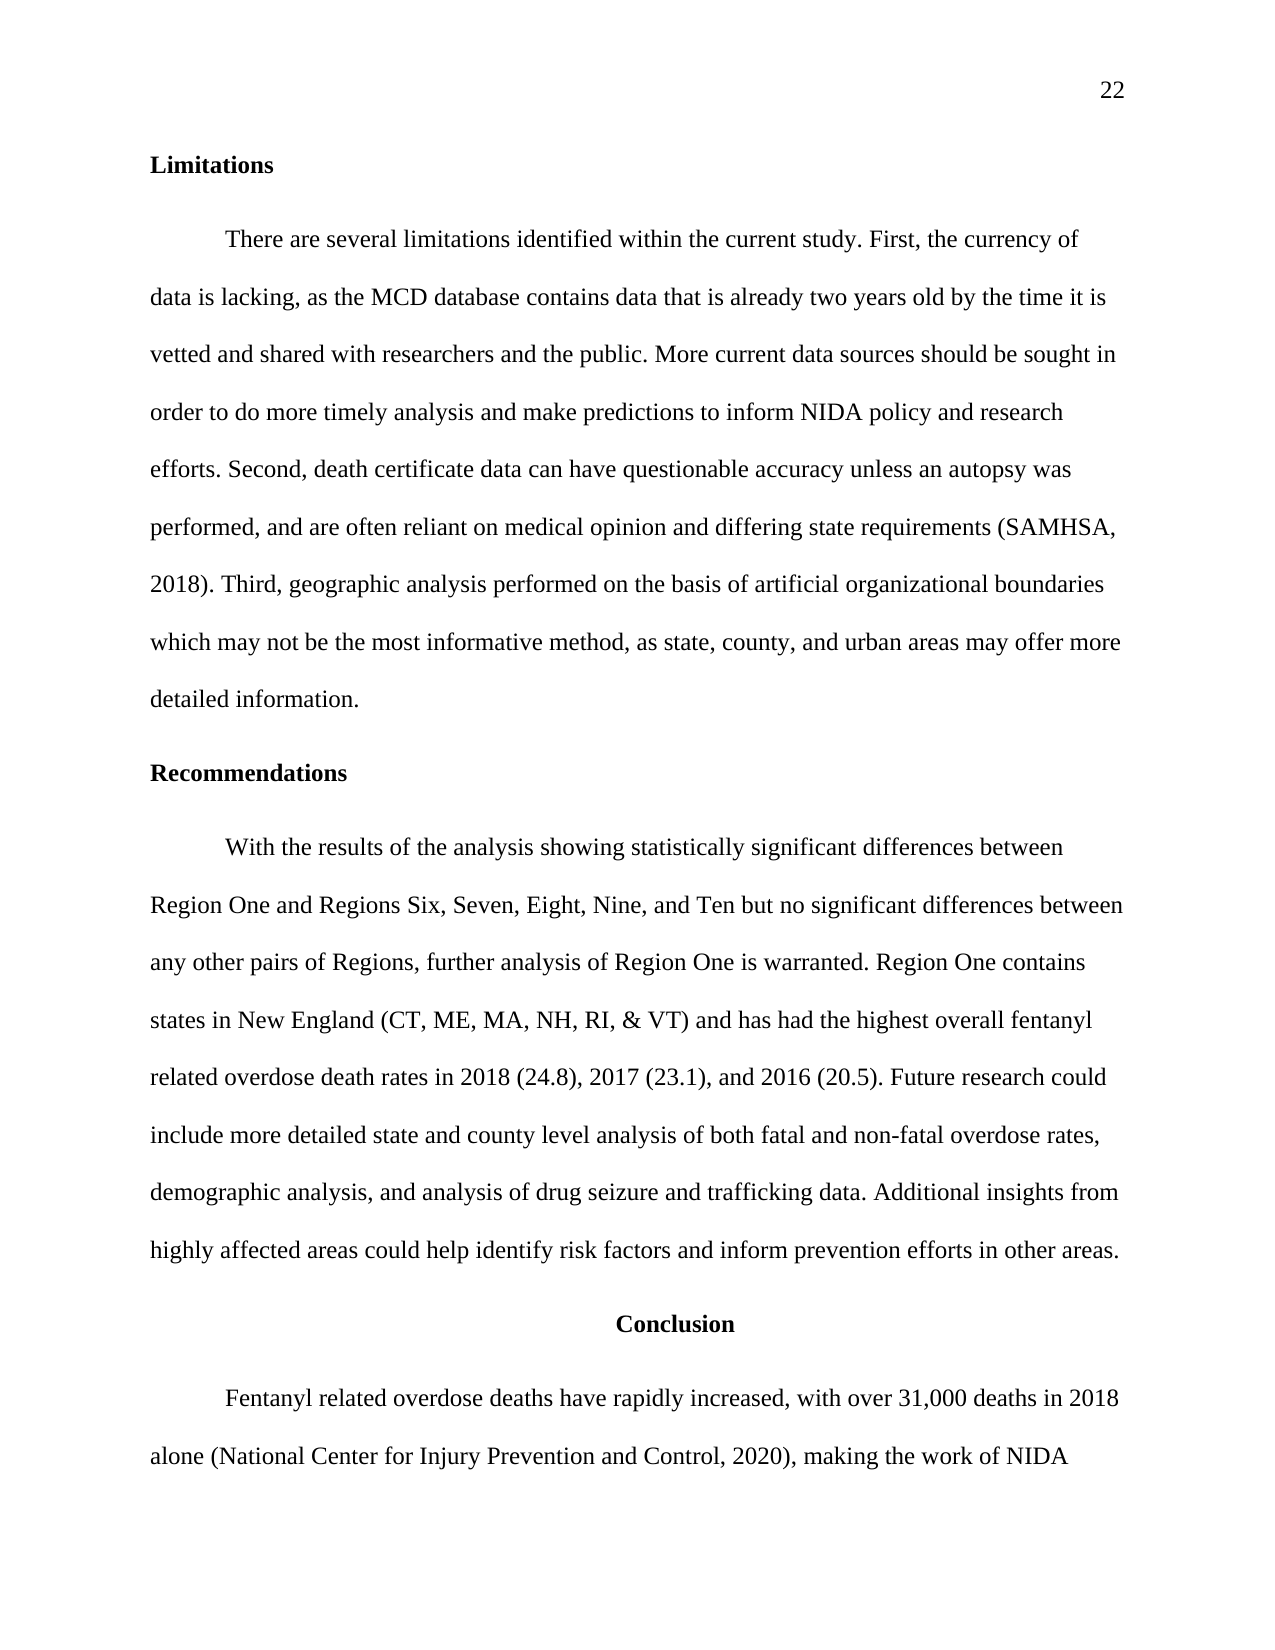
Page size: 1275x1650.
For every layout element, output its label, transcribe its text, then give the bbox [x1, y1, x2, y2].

subtitle Limitations [150, 150, 1125, 179]
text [150, 1383, 1125, 1469]
subtitle Conclusion [150, 1309, 1125, 1338]
subtitle Recommendations [150, 758, 1125, 787]
text There are several limitations identified within the current study. First, the currency of data is lacking, as the MCD database contains data that is already two years old by the time it is vetted and shared with researchers and the public. More current data sources should be sought in order to do more timely analysis and make predictions to inform NIDA policy and research efforts. Second, death certificate data can have questionable accuracy unless an autopsy was performed, and are often reliant on medical opinion and differing state requirements (SAMHSA, 2018). Third, geographic analysis performed on the basis of artificial organizational boundaries which may not be the most informative method, as state, county, and urban areas may offer more detailed information. [150, 224, 1125, 713]
text With the results of the analysis showing statistically significant differences between Region One and Regions Six, Seven, Eight, Nine, and Ten but no significant differences between any other pairs of Regions, further analysis of Region One is warranted. Region One contains states in New England (CT, ME, MA, NH, RI, & VT) and has had the highest overall fentanyl related overdose death rates in 2018 (24.8), 2017 (23.1), and 2016 (20.5). Future research could include more detailed state and county level analysis of both fatal and non-fatal overdose rates, demographic analysis, and analysis of drug seizure and trafficking data. Additional insights from highly affected areas could help identify risk factors and inform prevention efforts in other areas. [150, 832, 1125, 1264]
